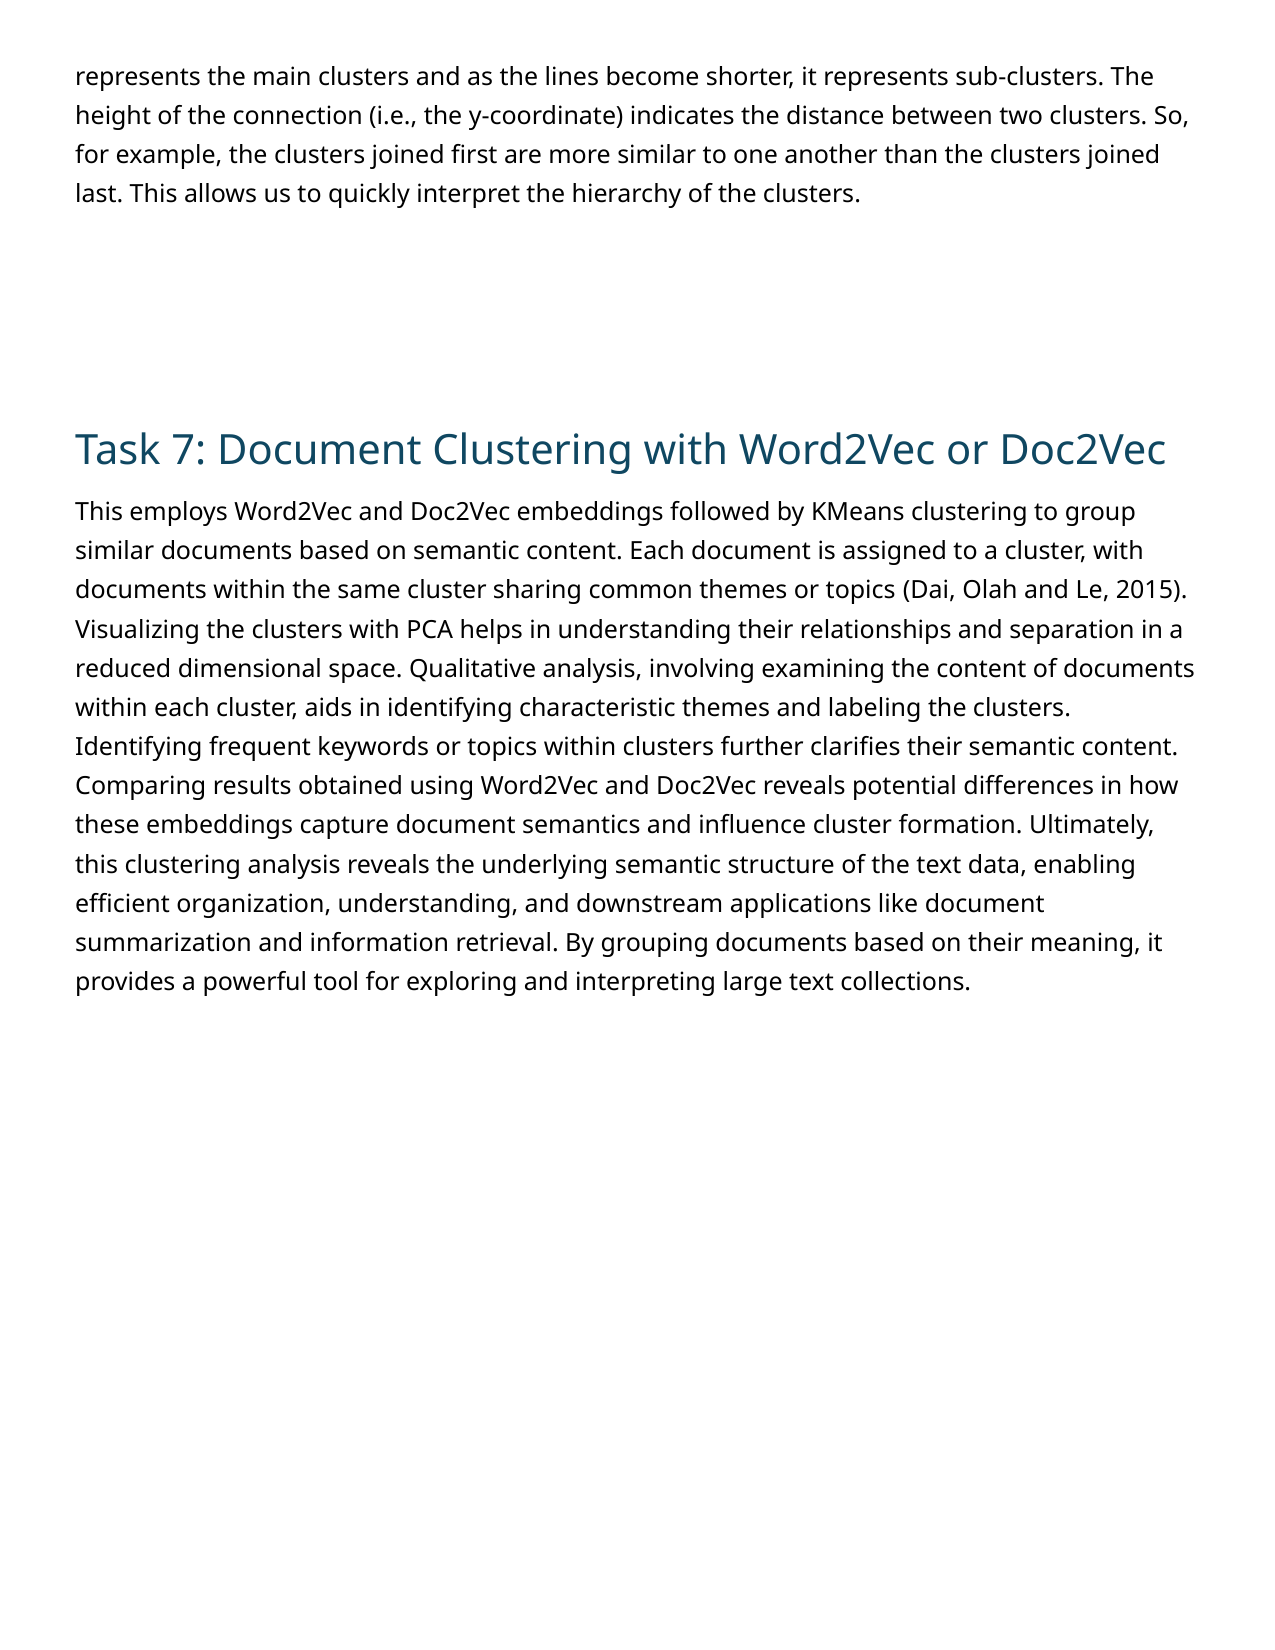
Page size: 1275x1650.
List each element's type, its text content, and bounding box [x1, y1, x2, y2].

subtitle Task 7: Document Clustering with Word2Vec or Doc2Vec [75, 420, 1200, 477]
text This employs Word2Vec and Doc2Vec embeddings followed by KMeans clustering to group similar documents based on semantic content. Each document is assigned to a cluster, with documents within the same cluster sharing common themes or topics (Dai, Olah and Le, 2015). Visualizing the clusters with PCA helps in understanding their relationships and separation in a reduced dimensional space. Qualitative analysis, involving examining the content of documents within each cluster, aids in identifying characteristic themes and labeling the clusters. Identifying frequent keywords or topics within clusters further clarifies their semantic content. Comparing results obtained using Word2Vec and Doc2Vec reveals potential differences in how these embeddings capture document semantics and influence cluster formation. Ultimately, this clustering analysis reveals the underlying semantic structure of the text data, enabling efficient organization, understanding, and downstream applications like document summarization and information retrieval. By grouping documents based on their meaning, it provides a powerful tool for exploring and interpreting large text collections. [75, 494, 1200, 998]
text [75, 58, 1200, 210]
